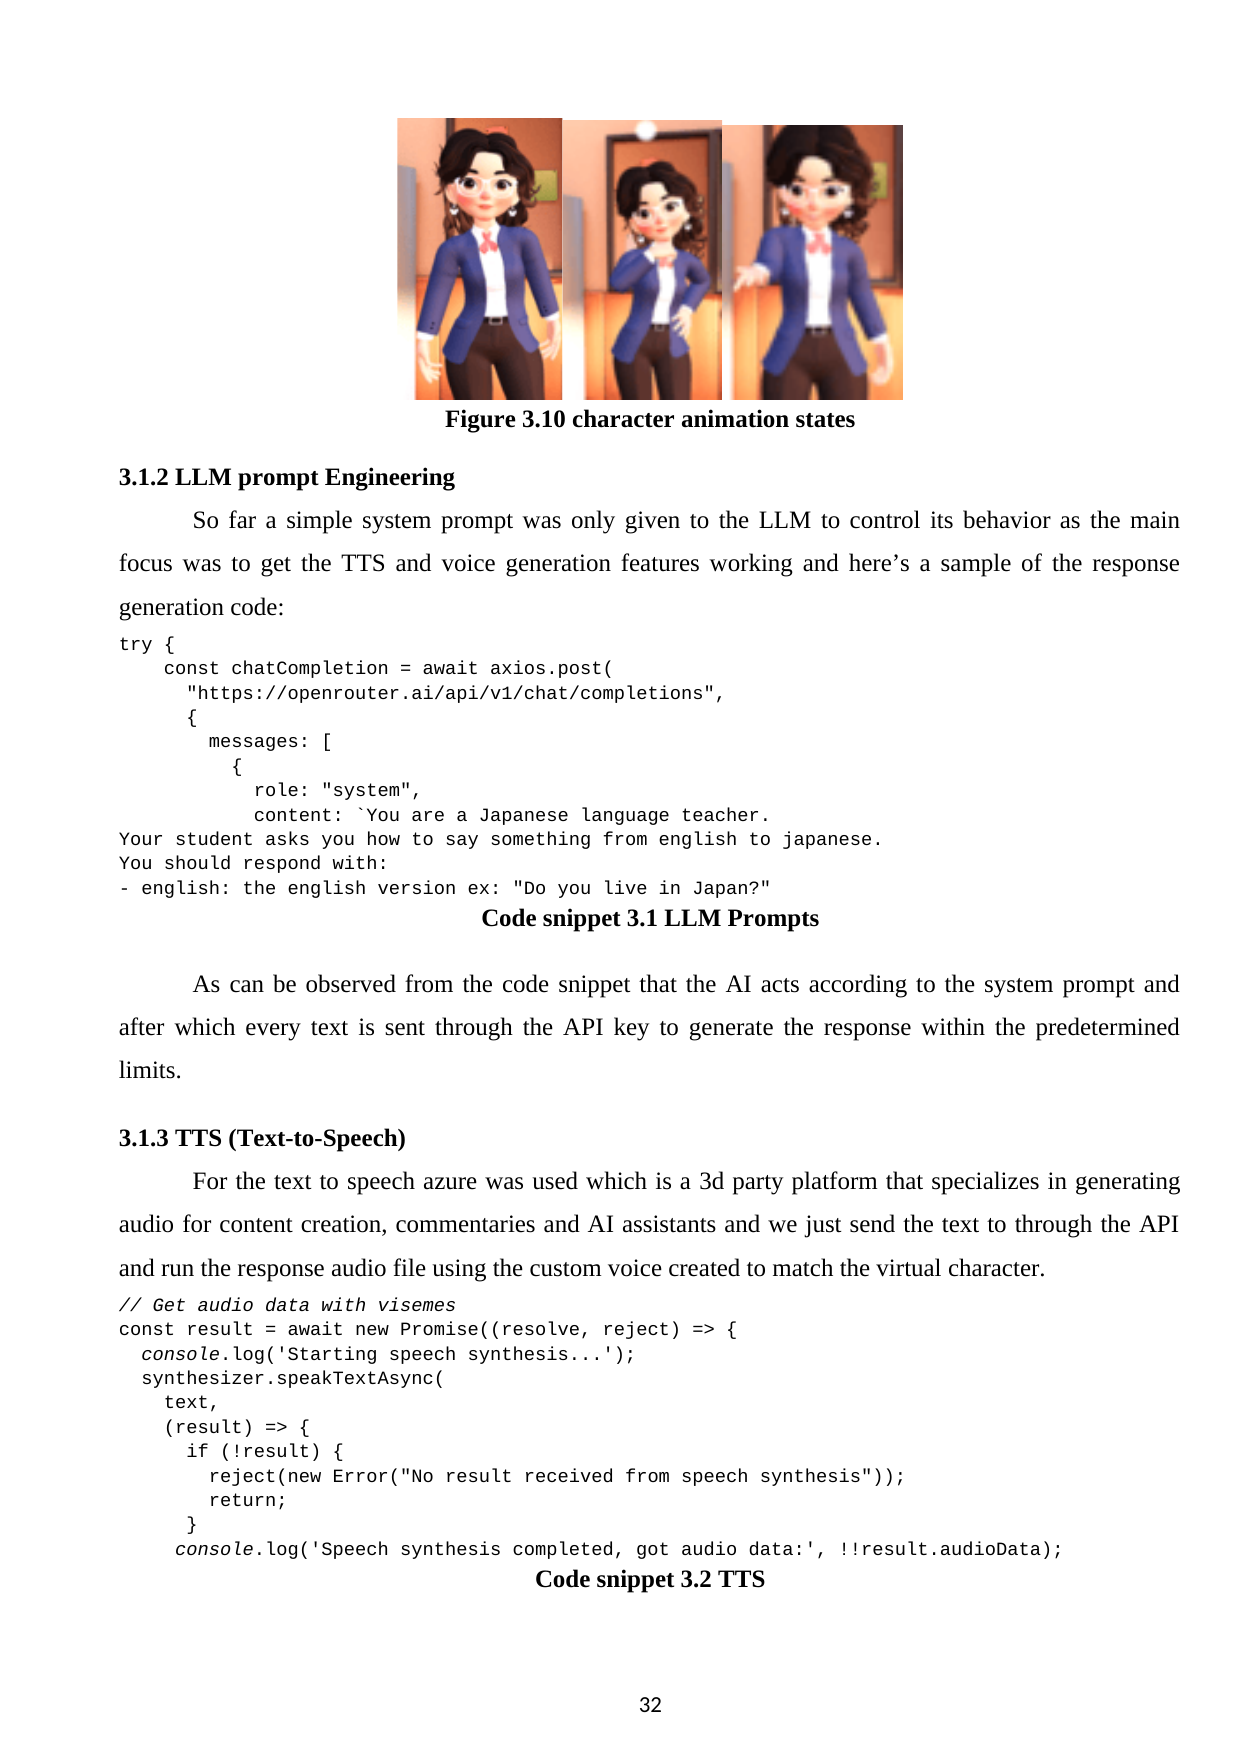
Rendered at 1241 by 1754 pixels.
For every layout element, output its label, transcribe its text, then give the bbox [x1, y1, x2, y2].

text Code snippet 3.1 LLM Prompts [118, 903, 1182, 932]
text // Get audio data with visemes const result = await new Promise((resolve, reject) => { console.log('Starting speech synthesis...'); synthesizer.speakTextAsync( text, (result) => { if (!result) { reject(new Error("No result received from speech synthesis")); return; } console.log('Speech synthesis completed, got audio data:', !!result.audioData); [118, 1296, 1182, 1561]
text try { const chatCompletion = await axios.post( "https://openrouter.ai/api/v1/chat/completions", { messages: [ { role: "system", content: `You are a Japanese language teacher. Your student asks you how to say something from english to japanese. You should respond with: - english: the english version ex: "Do you live in Japan?" [118, 635, 1182, 900]
text As can be observed from the code snippet that the AI acts according to the system prompt and after which every text is sent through the API key to generate the response within the predetermined limits. [118, 969, 1182, 1084]
text 3.1.3 TTS (Text-to-Speech) [118, 1123, 1182, 1152]
picture [397, 118, 903, 400]
text For the text to speech azure was used which is a 3d party platform that specializes in generating audio for content creation, commentaries and AI assistants and we just send the text to through the API and run the response audio file using the custom voice created to match the virtual character. [118, 1166, 1182, 1281]
text Code snippet 3.2 TTS [118, 1564, 1182, 1593]
text So far a simple system prompt was only given to the LLM to control its behavior as the main focus was to get the TTS and voice generation features working and here’s a sample of the response generation code: [118, 505, 1182, 620]
text Figure 3.10 character animation states [118, 404, 1182, 433]
text 3.1.2 LLM prompt Engineering [118, 462, 1182, 491]
